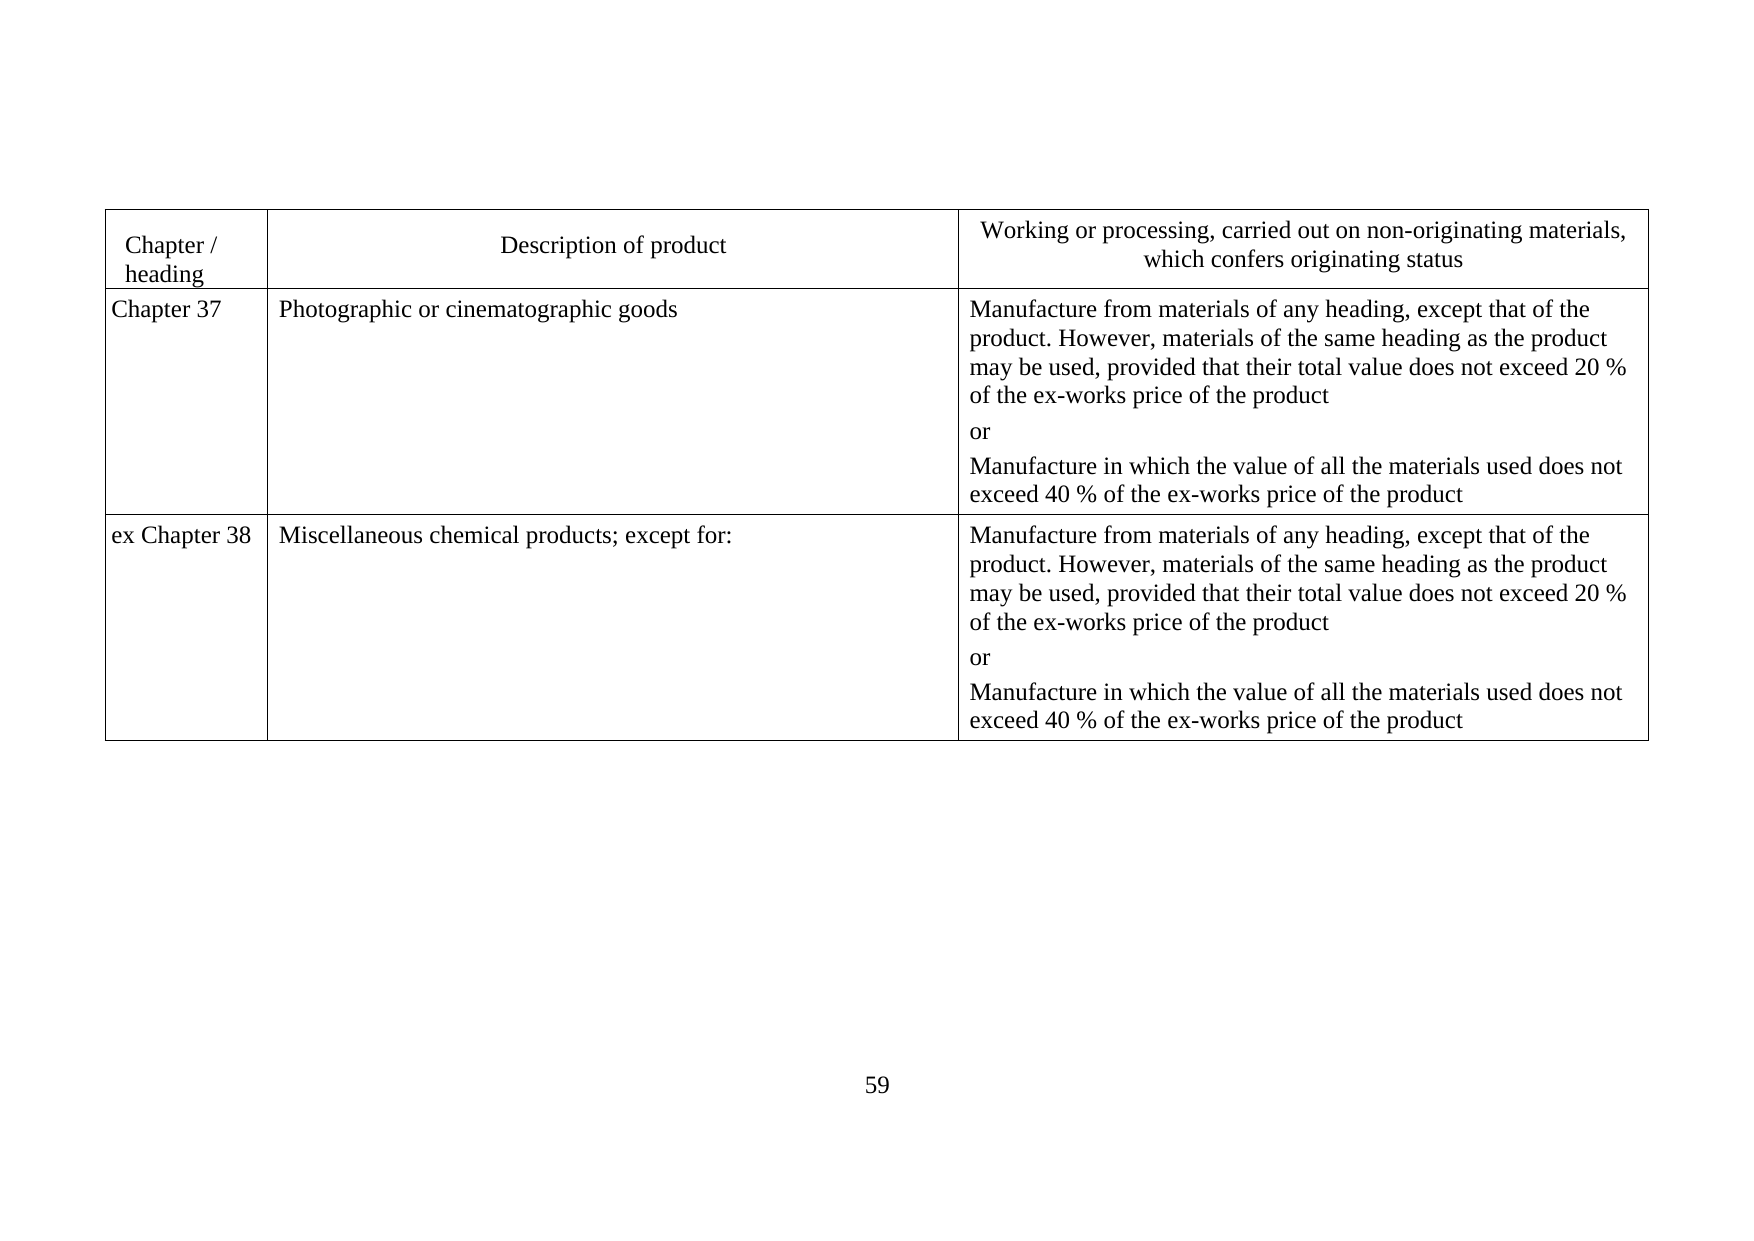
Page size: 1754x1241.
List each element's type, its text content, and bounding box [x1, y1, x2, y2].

table_header Description of product [268, 210, 958, 287]
table_header Chapter / heading [106, 210, 267, 287]
table_cell ex Chapter 38 [106, 515, 267, 740]
table_cell Photographic or cinematographic goods [268, 289, 958, 513]
table_cell Manufacture from materials of any heading, except that of the product. However, materials of the same heading as the product may be used, provided that their total value does not exceed 20 % of the ex-works price of the product or Manufacture in which the value of all the materials used does not exceed 40 % of the ex-works price of the product [959, 289, 1648, 513]
table_cell Manufacture from materials of any heading, except that of the product. However, materials of the same heading as the product may be used, provided that their total value does not exceed 20 % of the ex-works price of the product or Manufacture in which the value of all the materials used does not exceed 40 % of the ex-works price of the product [959, 515, 1648, 740]
table_header Working or processing, carried out on non-originating materials, which confers originating status [959, 210, 1648, 287]
table_cell Chapter 37 [106, 289, 267, 513]
table_cell Miscellaneous chemical products; except for: [268, 515, 958, 740]
